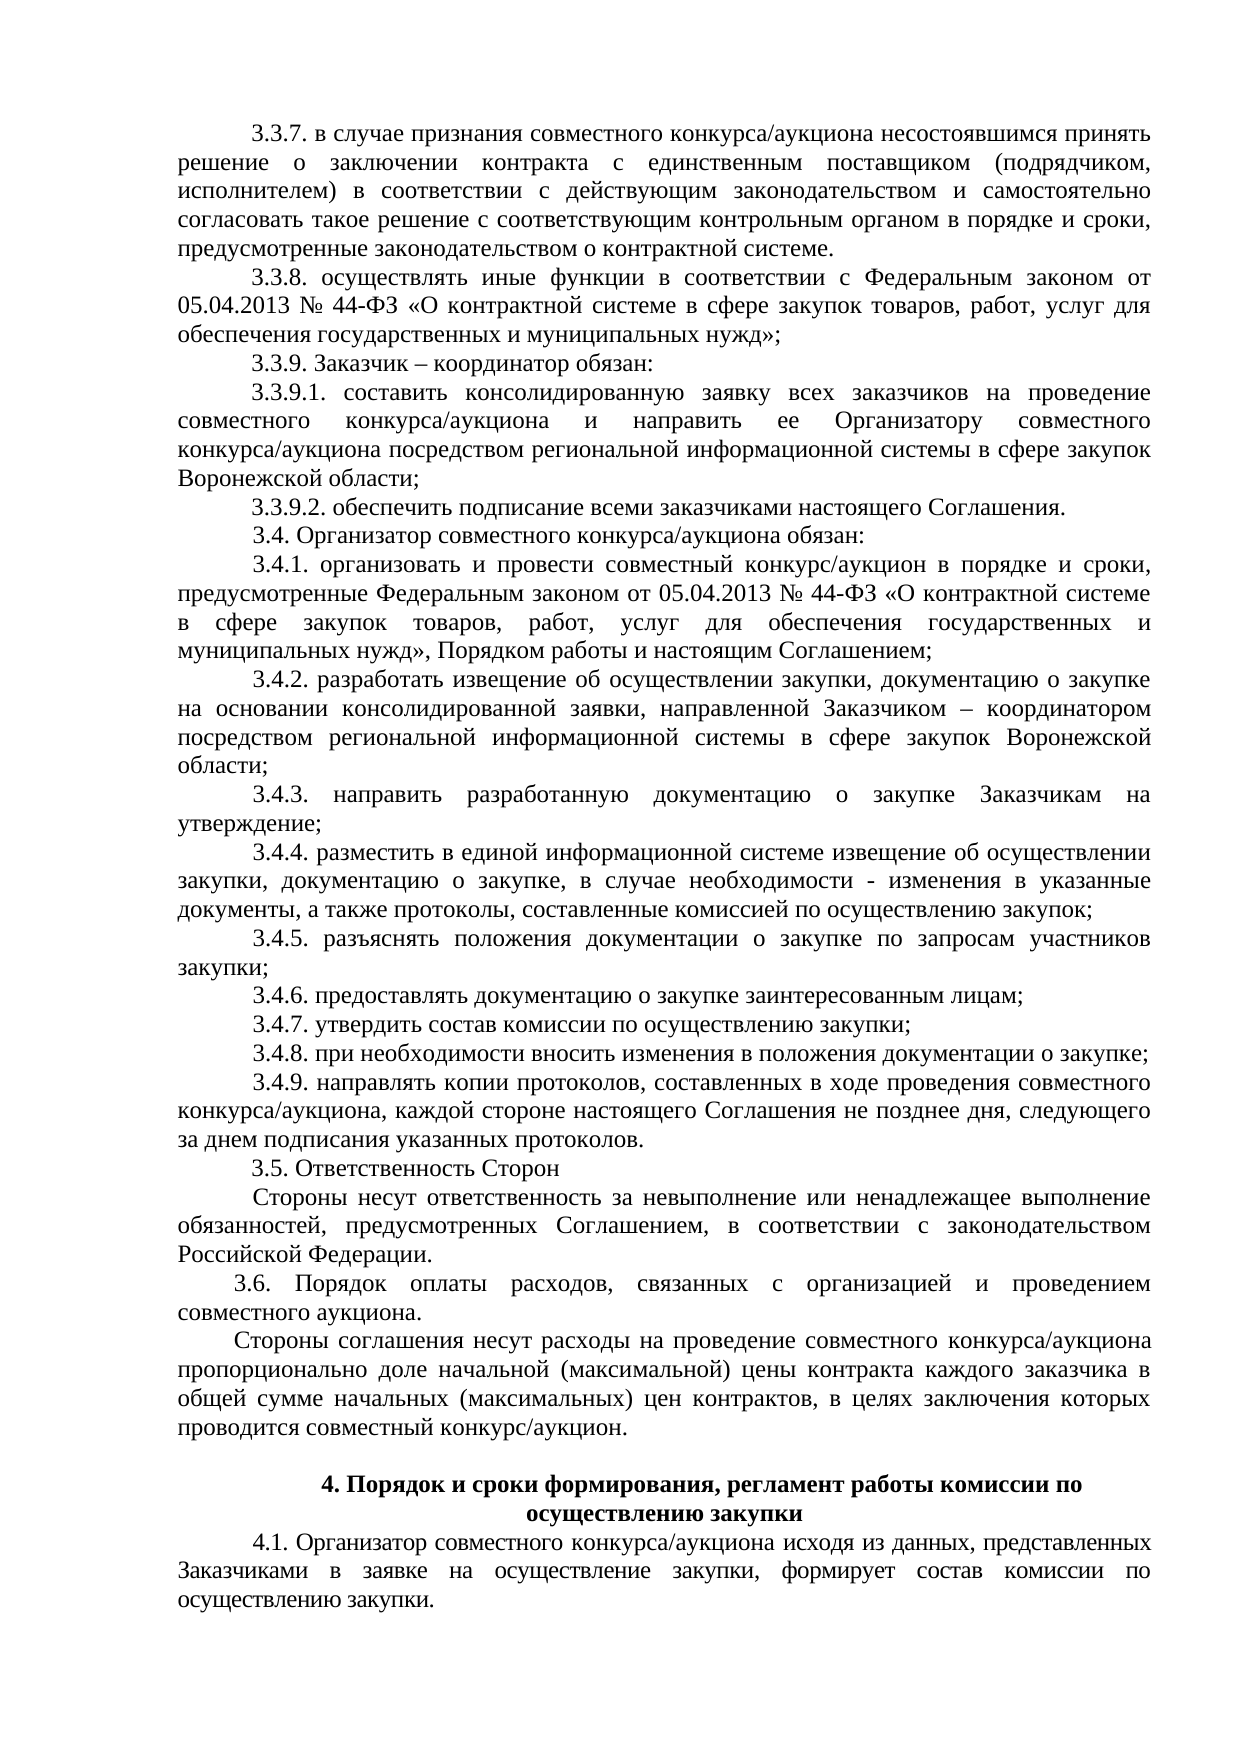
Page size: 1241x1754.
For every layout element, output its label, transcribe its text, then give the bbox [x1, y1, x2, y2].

text 3.3.9.1. составить консолидированную заявку всех заказчиков на проведение совместного конкурса/аукциона и направить ее Организатору совместного конкурса/аукциона посредством региональной информационной системы в сфере закупок Воронежской области; [177, 377, 1152, 492]
text 4.1. Организатор совместного конкурса/аукциона исходя из данных, представленных Заказчиками в заявке на осуществление закупки, формирует состав комиссии по осуществлению закупки. [177, 1527, 1152, 1613]
text 3.5. Ответственность Сторон [177, 1153, 1152, 1182]
text 3.4. Организатор совместного конкурса/аукциона обязан: [177, 521, 1152, 549]
text 3.3.9. Заказчик – координатор обязан: [177, 348, 1152, 377]
text 4. Порядок и сроки формирования, регламент работы комиссии по осуществлению закупки [177, 1469, 1152, 1527]
text 3.4.9. направлять копии протоколов, составленных в ходе проведения совместного конкурса/аукциона, каждой стороне настоящего Соглашения не позднее дня, следующего за днем подписания указанных протоколов. [177, 1067, 1152, 1153]
text 3.6. Порядок оплаты расходов, связанных с организацией и проведением совместного аукциона. [177, 1268, 1152, 1326]
text 3.4.2. разработать извещение об осуществлении закупки, документацию о закупке на основании консолидированной заявки, направленной Заказчиком – координатором посредством региональной информационной системы в сфере закупок Воронежской области; [177, 664, 1152, 779]
text 3.4.6. предоставлять документацию о закупке заинтересованным лицам; [177, 981, 1152, 1009]
text Стороны несут ответственность за невыполнение или ненадлежащее выполнение обязанностей, предусмотренных Соглашением, в соответствии с законодательством Российской Федерации. [177, 1182, 1152, 1268]
text 3.3.9.2. обеспечить подписание всеми заказчиками настоящего Соглашения. [177, 492, 1152, 521]
text 3.4.3. направить разработанную документацию о закупке Заказчикам на утверждение; [177, 779, 1152, 837]
text 3.4.7. утвердить состав комиссии по осуществлению закупки; [177, 1009, 1152, 1038]
text Стороны соглашения несут расходы на проведение совместного конкурса/аукциона пропорционально доле начальной (максимальной) цены контракта каждого заказчика в общей сумме начальных (максимальных) цен контрактов, в целях заключения которых проводится совместный конкурс/аукцион. [177, 1326, 1152, 1441]
text 3.3.8. осуществлять иные функции в соответствии с Федеральным законом от 05.04.2013 № 44-ФЗ «О контрактной системе в сфере закупок товаров, работ, услуг для обеспечения государственных и муниципальных нужд»; [177, 262, 1152, 348]
text 3.4.8. при необходимости вносить изменения в положения документации о закупке; [177, 1038, 1152, 1067]
text 3.4.5. разъяснять положения документации о закупке по запросам участников закупки; [177, 923, 1152, 981]
text 3.3.7. в случае признания совместного конкурса/аукциона несостоявшимся принять решение о заключении контракта с единственным поставщиком (подрядчиком, исполнителем) в соответствии с действующим законодательством и самостоятельно согласовать такое решение с соответствующим контрольным органом в порядке и сроки, предусмотренные законодательством о контрактной системе. [177, 118, 1152, 262]
text 3.4.1. организовать и провести совместный конкурс/аукцион в порядке и сроки, предусмотренные Федеральным законом от 05.04.2013 № 44-ФЗ «О контрактной системе в сфере закупок товаров, работ, услуг для обеспечения государственных и муниципальных нужд», Порядком работы и настоящим Соглашением; [177, 549, 1152, 664]
text 3.4.4. разместить в единой информационной системе извещение об осуществлении закупки, документацию о закупке, в случае необходимости - изменения в указанные документы, а также протоколы, составленные комиссией по осуществлению закупок; [177, 837, 1152, 923]
